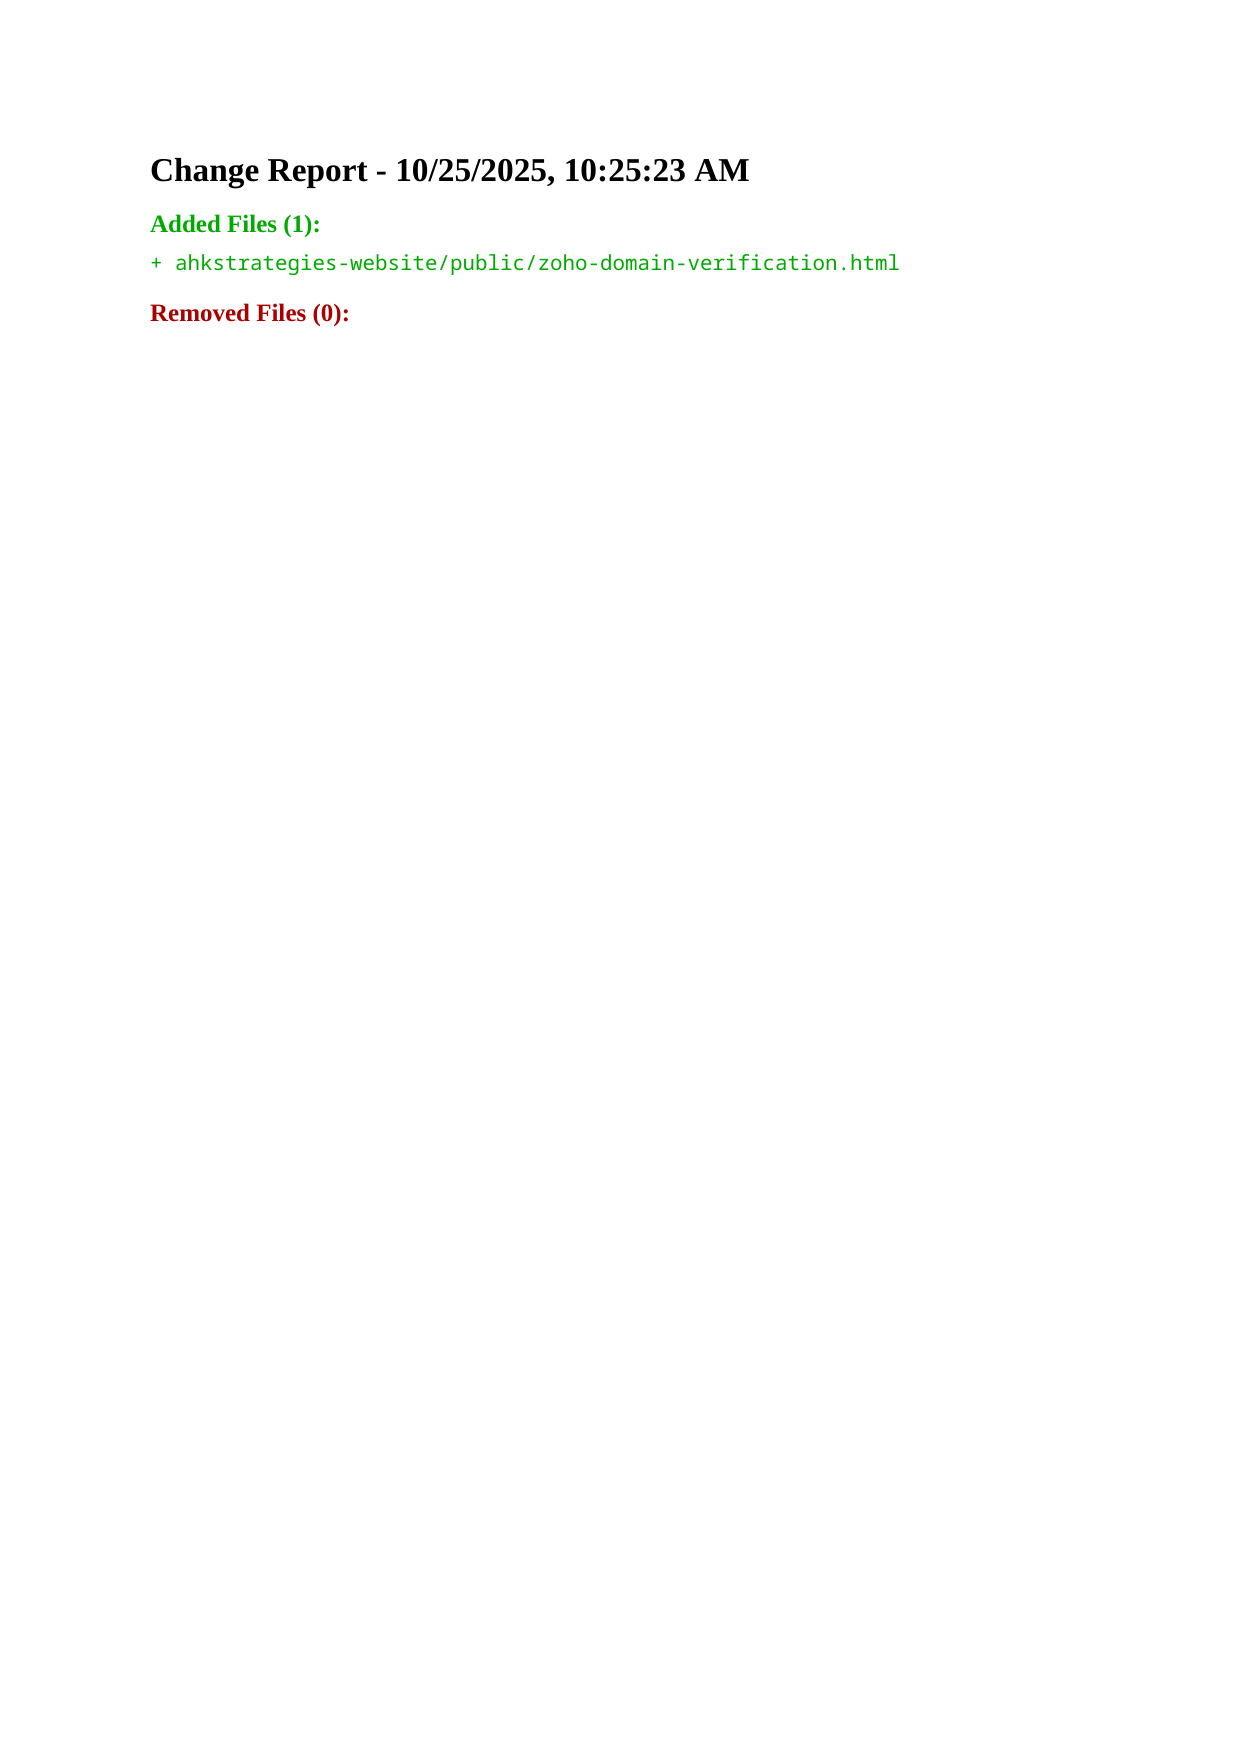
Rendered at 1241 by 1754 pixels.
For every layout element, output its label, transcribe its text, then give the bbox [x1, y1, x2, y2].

text Added Files (1): [150, 209, 1090, 238]
text Removed Files (0): [150, 298, 1090, 326]
text Change Report - 10/25/2025, 10:25:23 AM [150, 150, 1090, 188]
text + ahkstrategies-website/public/zoho-domain-verification.html [150, 248, 1090, 277]
